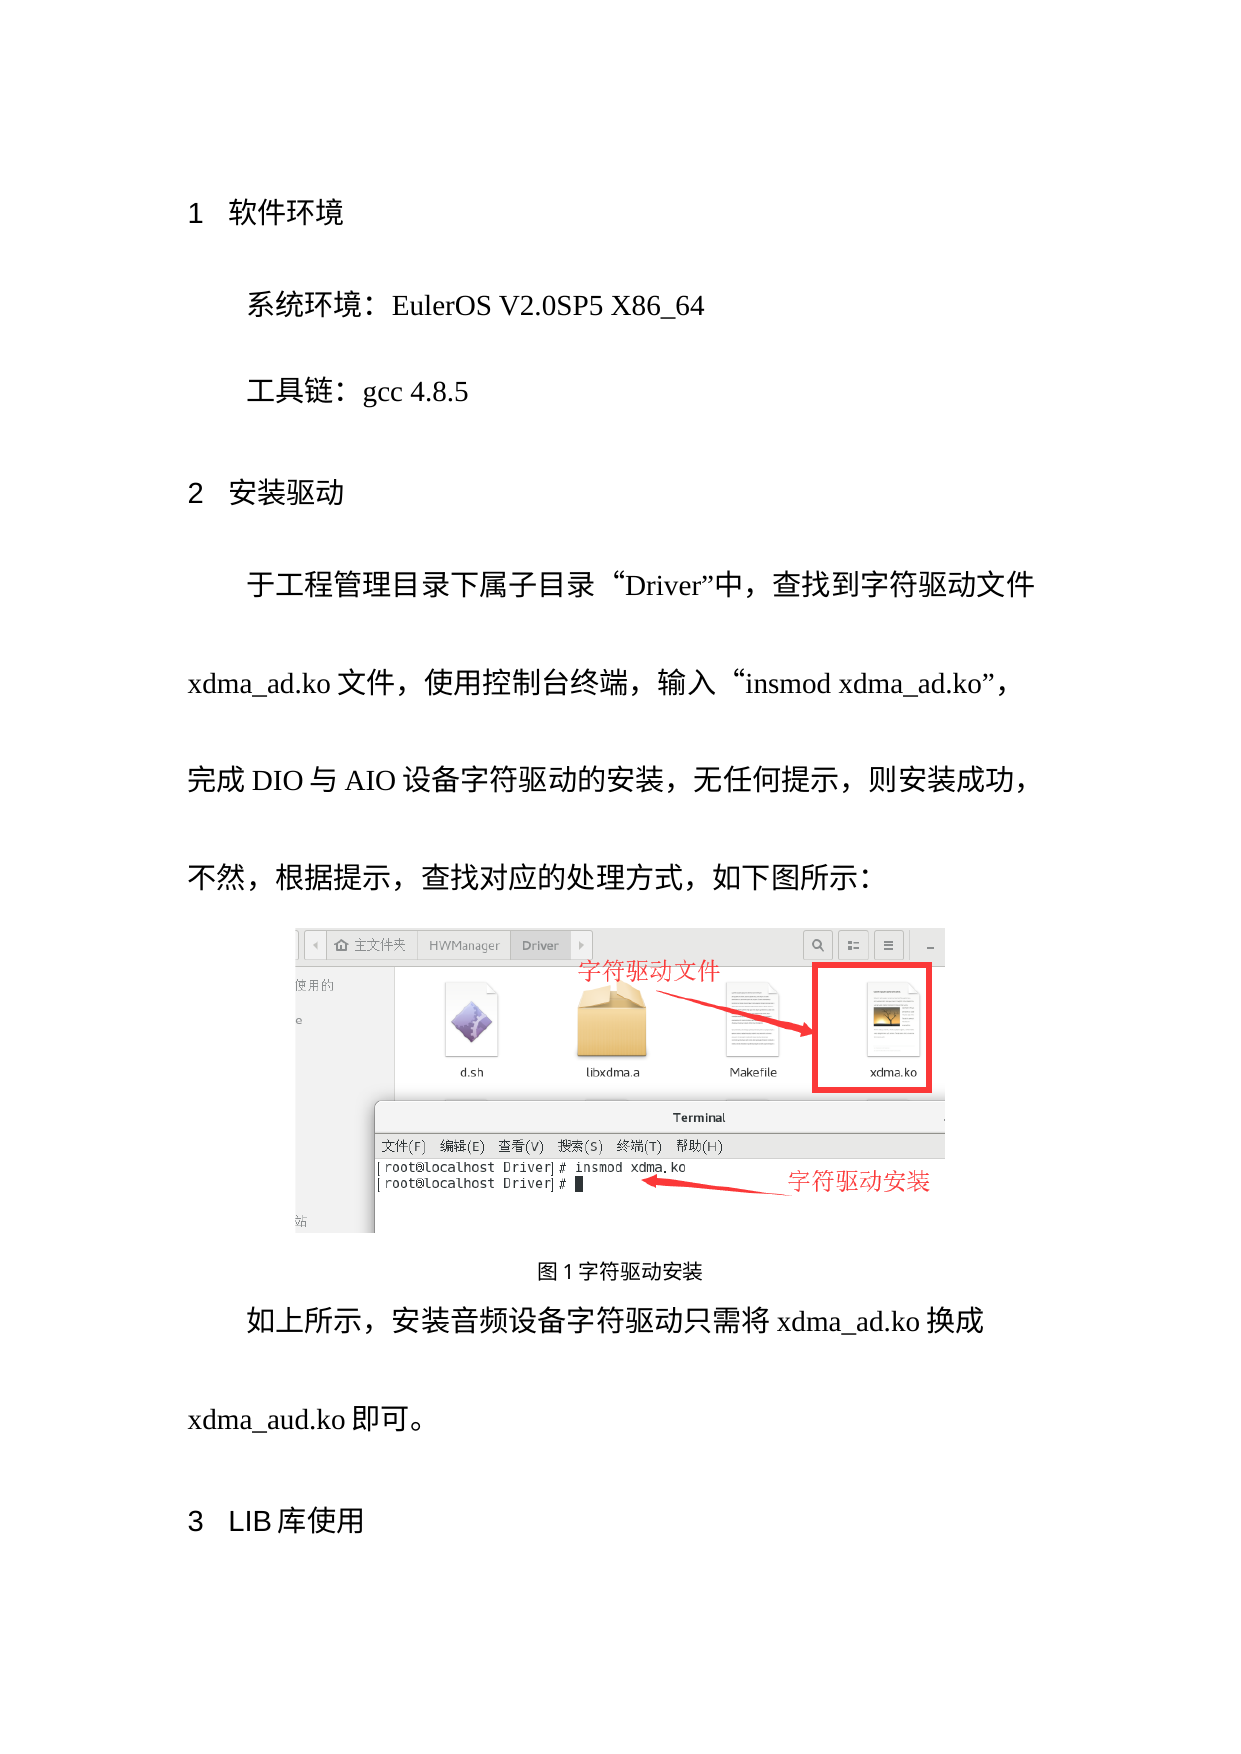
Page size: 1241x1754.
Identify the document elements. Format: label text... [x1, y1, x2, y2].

text 如上所示，安装音频设备字符驱动只需将xdma_ad.ko换成xdma_aud.ko即可。 [187, 1286, 1053, 1449]
text 于工程管理目录下属子目录“Driver”中，查找到字符驱动文件xdma_ad.ko文件，使用控制台终端，输入“insmod xdma_ad.ko”，完成DIO与AIO设备字符驱动的安装，无任何提示，则安装成功，不然，根据提示，查找对应的处理方式，如下图所示： [187, 550, 1053, 908]
list 安装驱动 [187, 458, 1053, 523]
list 软件环境 [187, 178, 1053, 243]
list LIB库使用 [187, 1486, 1053, 1551]
picture [295, 928, 945, 1233]
text 图 1字符驱动安装 [187, 1254, 1053, 1286]
text 系统环境：EulerOS V2.0SP5 X86_64 [187, 270, 1053, 335]
text 工具链：gcc 4.8.5 [187, 356, 1053, 421]
